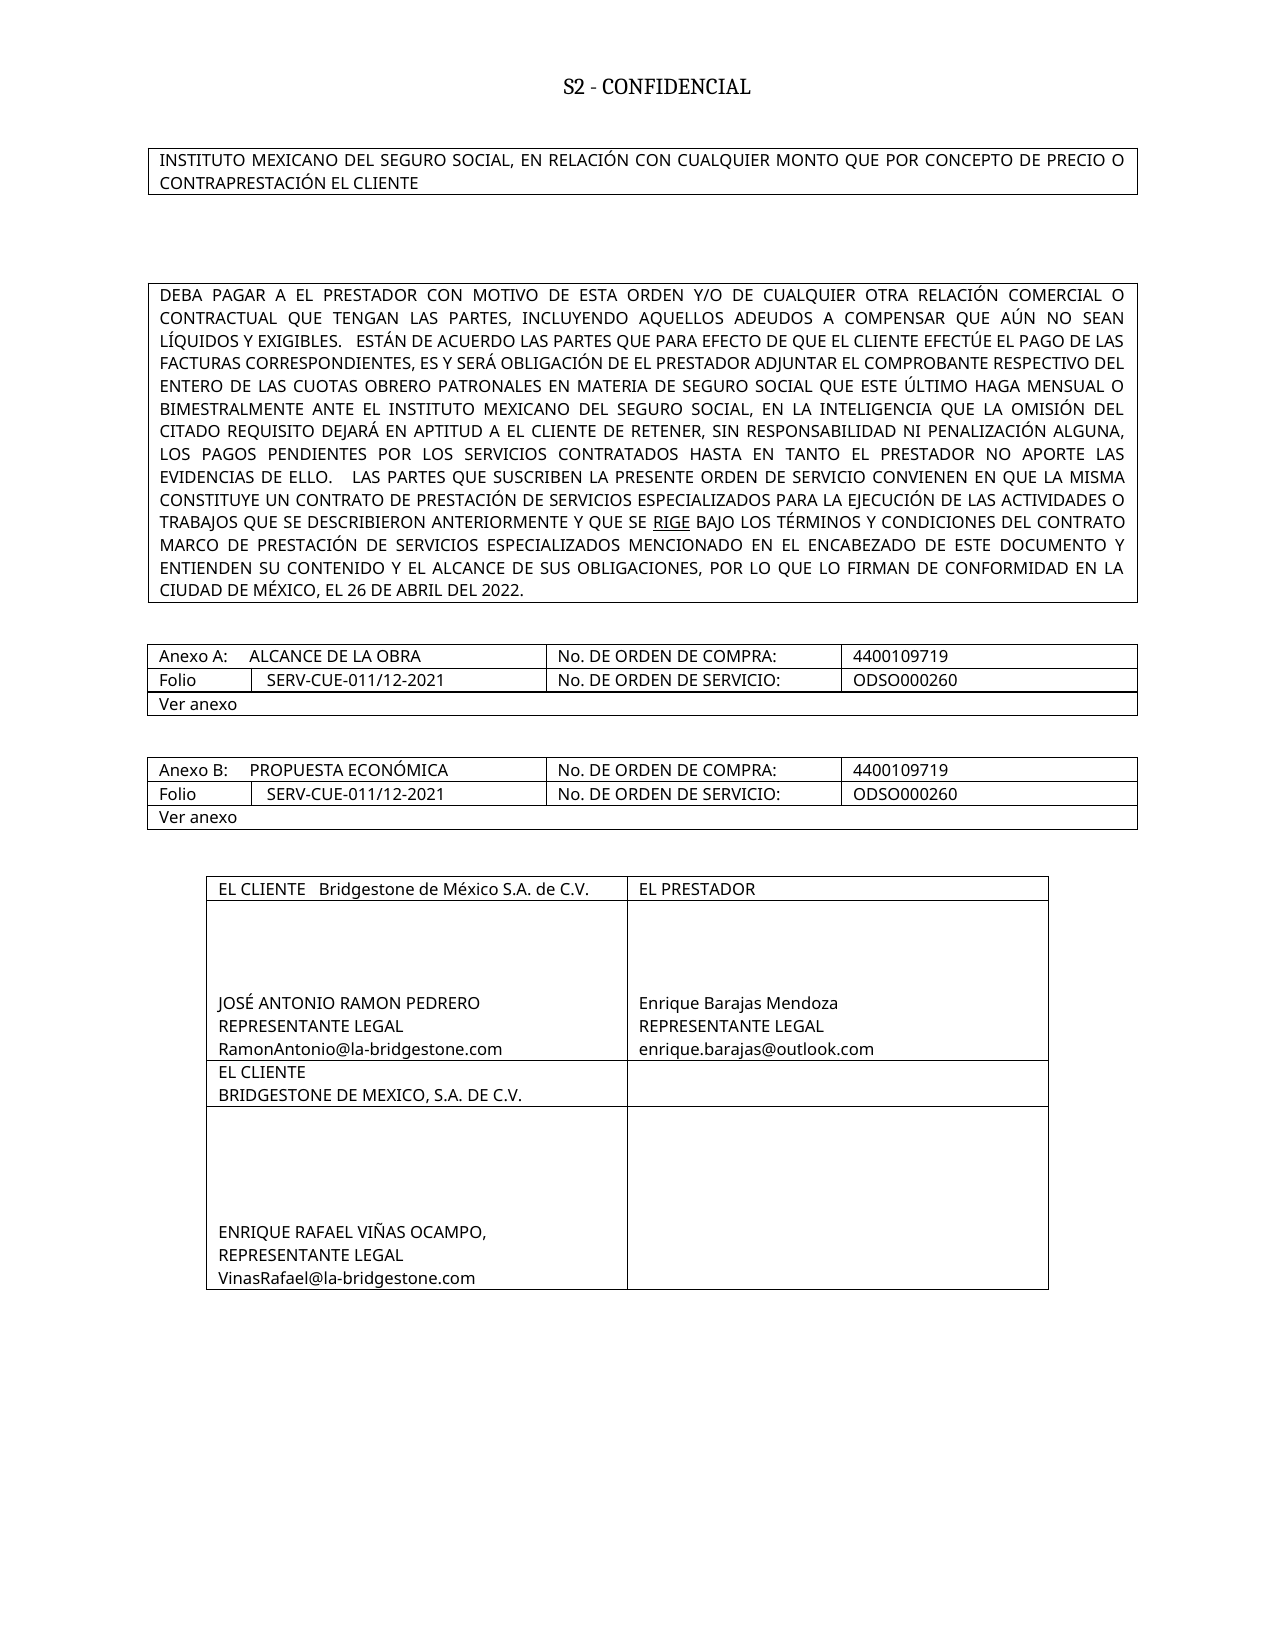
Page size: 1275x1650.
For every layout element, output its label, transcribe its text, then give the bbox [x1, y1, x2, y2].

table_header DEBA PAGAR A EL PRESTADOR CON MOTIVO DE ESTA ORDEN Y/O DE CUALQUIER OTRA RELACIÓN COMERCIAL O CONTRACTUAL QUE TENGAN LAS PARTES, INCLUYENDO AQUELLOS ADEUDOS A COMPENSAR QUE AÚN NO SEAN LÍQUIDOS Y EXIGIBLES. ESTÁN DE ACUERDO LAS PARTES QUE PARA EFECTO DE QUE EL CLIENTE EFECTÚE EL PAGO DE LAS FACTURAS CORRESPONDIENTES, ES Y SERÁ OBLIGACIÓN DE EL PRESTADOR ADJUNTAR EL COMPROBANTE RESPECTIVO DEL ENTERO DE LAS CUOTAS OBRERO PATRONALES EN MATERIA DE SEGURO SOCIAL QUE ESTE ÚLTIMO HAGA MENSUAL O BIMESTRALMENTE ANTE EL INSTITUTO MEXICANO DEL SEGURO SOCIAL, EN LA INTELIGENCIA QUE LA OMISIÓN DEL CITADO REQUISITO DEJARÁ EN APTITUD A EL CLIENTE DE RETENER, SIN RESPONSABILIDAD NI PENALIZACIÓN ALGUNA, LOS PAGOS PENDIENTES POR LOS SERVICIOS CONTRATADOS HASTA EN TANTO EL PRESTADOR NO APORTE LAS EVIDENCIAS DE ELLO. LAS PARTES QUE SUSCRIBEN LA PRESENTE ORDEN DE SERVICIO CONVIENEN EN QUE LA MISMA CONSTITUYE UN CONTRATO DE PRESTACIÓN DE SERVICIOS ESPECIALIZADOS PARA LA EJECUCIÓN DE LAS ACTIVIDADES O TRABAJOS QUE SE DESCRIBIERON ANTERIORMENTE Y QUE SE RIGE BAJO LOS TÉRMINOS Y CONDICIONES DEL CONTRATO MARCO DE PRESTACIÓN DE SERVICIOS ESPECIALIZADOS MENCIONADO EN EL ENCABEZADO DE ESTE DOCUMENTO Y ENTIENDEN SU CONTENIDO Y EL ALCANCE DE SUS OBLIGACIONES, POR LO QUE LO FIRMAN DE CONFORMIDAD EN LA CIUDAD DE MÉXICO, EL 26 DE ABRIL DEL 2022. [149, 284, 1137, 602]
table_header No. DE ORDEN DE COMPRA: [547, 645, 841, 668]
table_cell Folio [148, 669, 251, 691]
table_cell ODSO000260 [842, 782, 1137, 805]
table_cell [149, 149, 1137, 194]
table_header EL PRESTADOR [628, 877, 1048, 900]
table_header EL CLIENTE Bridgestone de México S.A. de C.V. [207, 877, 627, 900]
table_cell Folio [148, 782, 251, 805]
table_header No. DE ORDEN DE COMPRA: [547, 758, 841, 781]
table_cell EL CLIENTE BRIDGESTONE DE MEXICO, S.A. DE C.V. [207, 1061, 627, 1106]
table_cell JOSÉ ANTONIO RAMON PEDRERO REPRESENTANTE LEGAL RamonAntonio@la-bridgestone.com [207, 901, 627, 1060]
table_cell [628, 1107, 1048, 1289]
table_cell [628, 1061, 1048, 1106]
table_cell Enrique Barajas Mendoza REPRESENTANTE LEGAL enrique.barajas@outlook.com [628, 901, 1048, 1060]
table_cell SERV-CUE-011/12-2021 [252, 669, 546, 691]
table_header Anexo B: PROPUESTA ECONÓMICA [148, 758, 546, 781]
table_cell SERV-CUE-011/12-2021 [252, 782, 546, 805]
table_cell No. DE ORDEN DE SERVICIO: [547, 782, 841, 805]
table_cell ODSO000260 [842, 669, 1137, 691]
table_cell Ver anexo [148, 806, 1137, 828]
table_cell No. DE ORDEN DE SERVICIO: [547, 669, 841, 691]
table_cell ENRIQUE RAFAEL VIÑAS OCAMPO, REPRESENTANTE LEGAL VinasRafael@la-bridgestone.com [207, 1107, 627, 1289]
table_cell Ver anexo [148, 693, 1137, 715]
table_header 4400109719 [842, 758, 1137, 781]
table_header 4400109719 [842, 645, 1137, 668]
table_header Anexo A: ALCANCE DE LA OBRA [148, 645, 546, 668]
